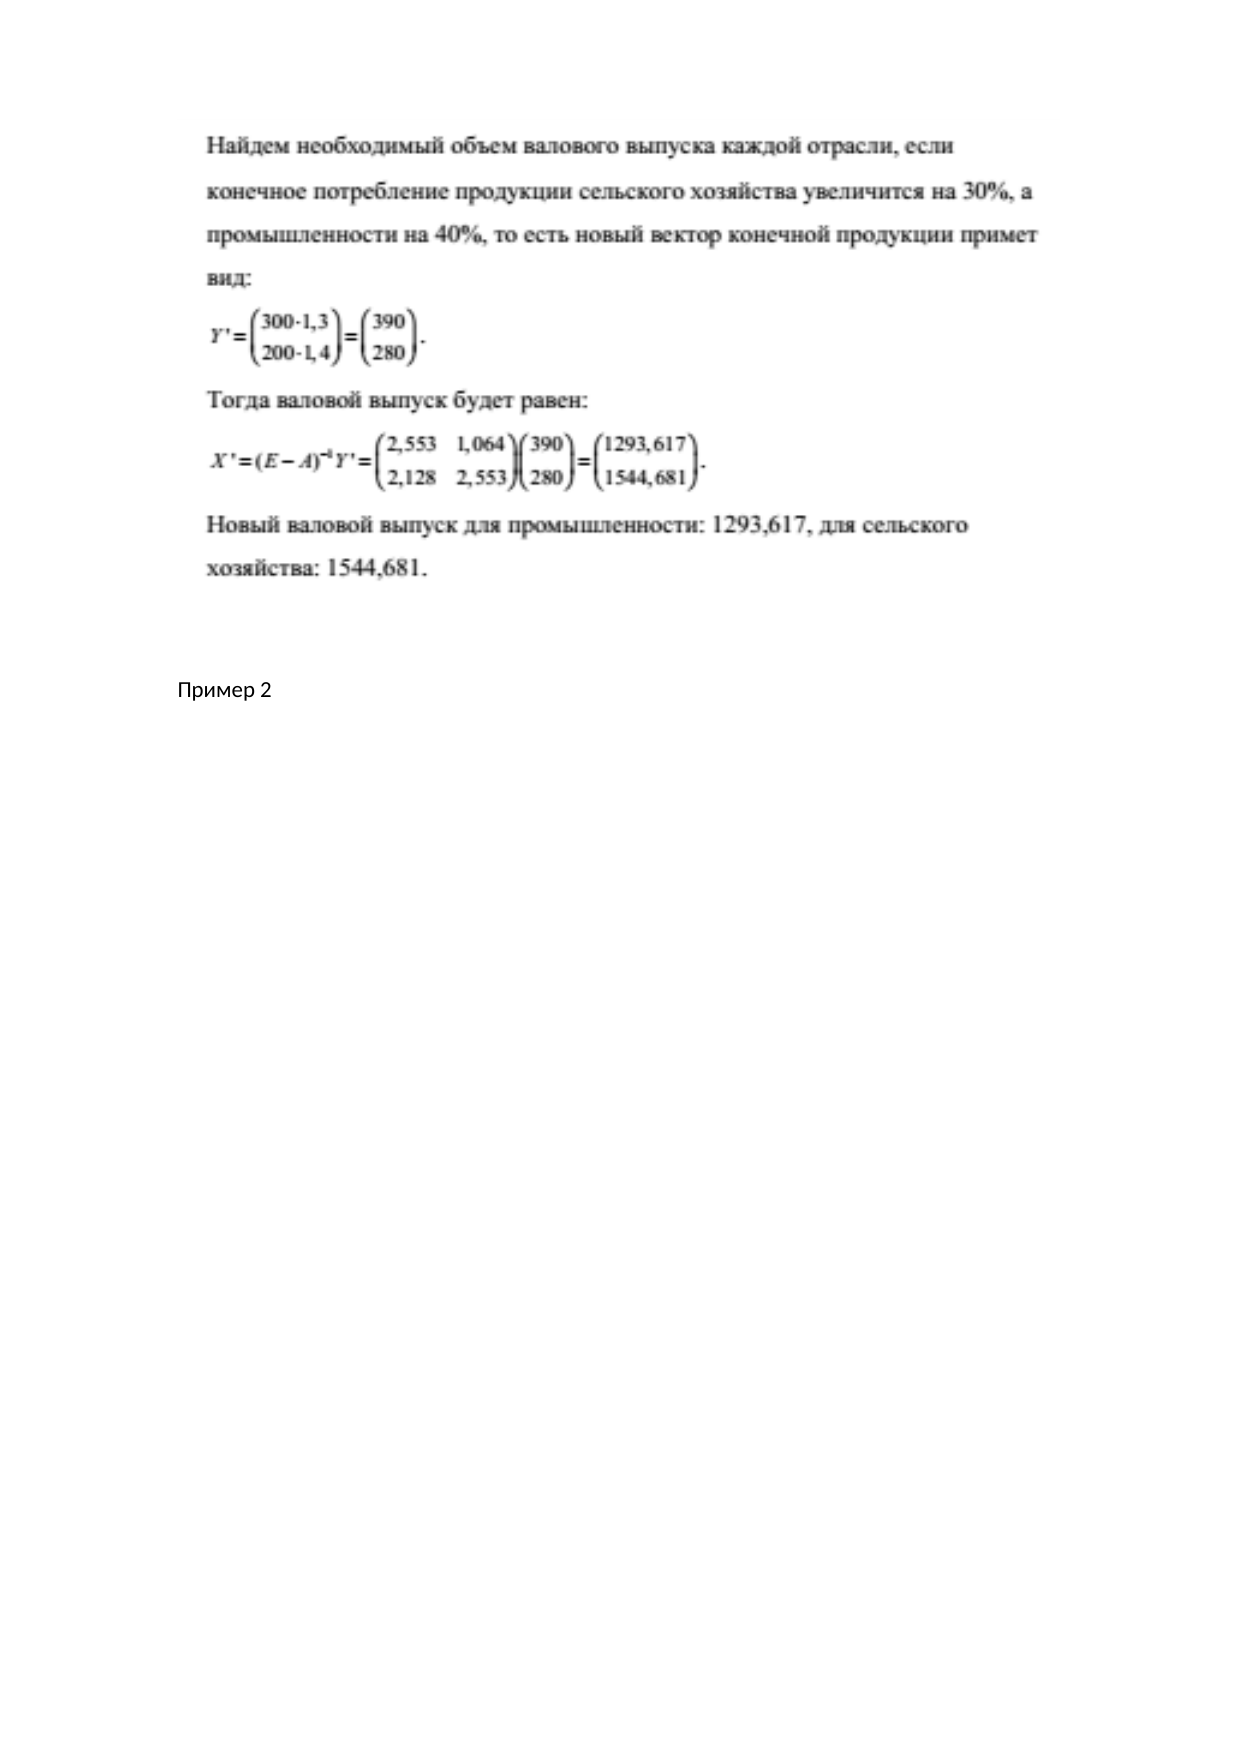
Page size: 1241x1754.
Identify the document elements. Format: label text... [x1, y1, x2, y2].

picture [177, 118, 1060, 610]
text Пример 2 [177, 676, 1152, 704]
